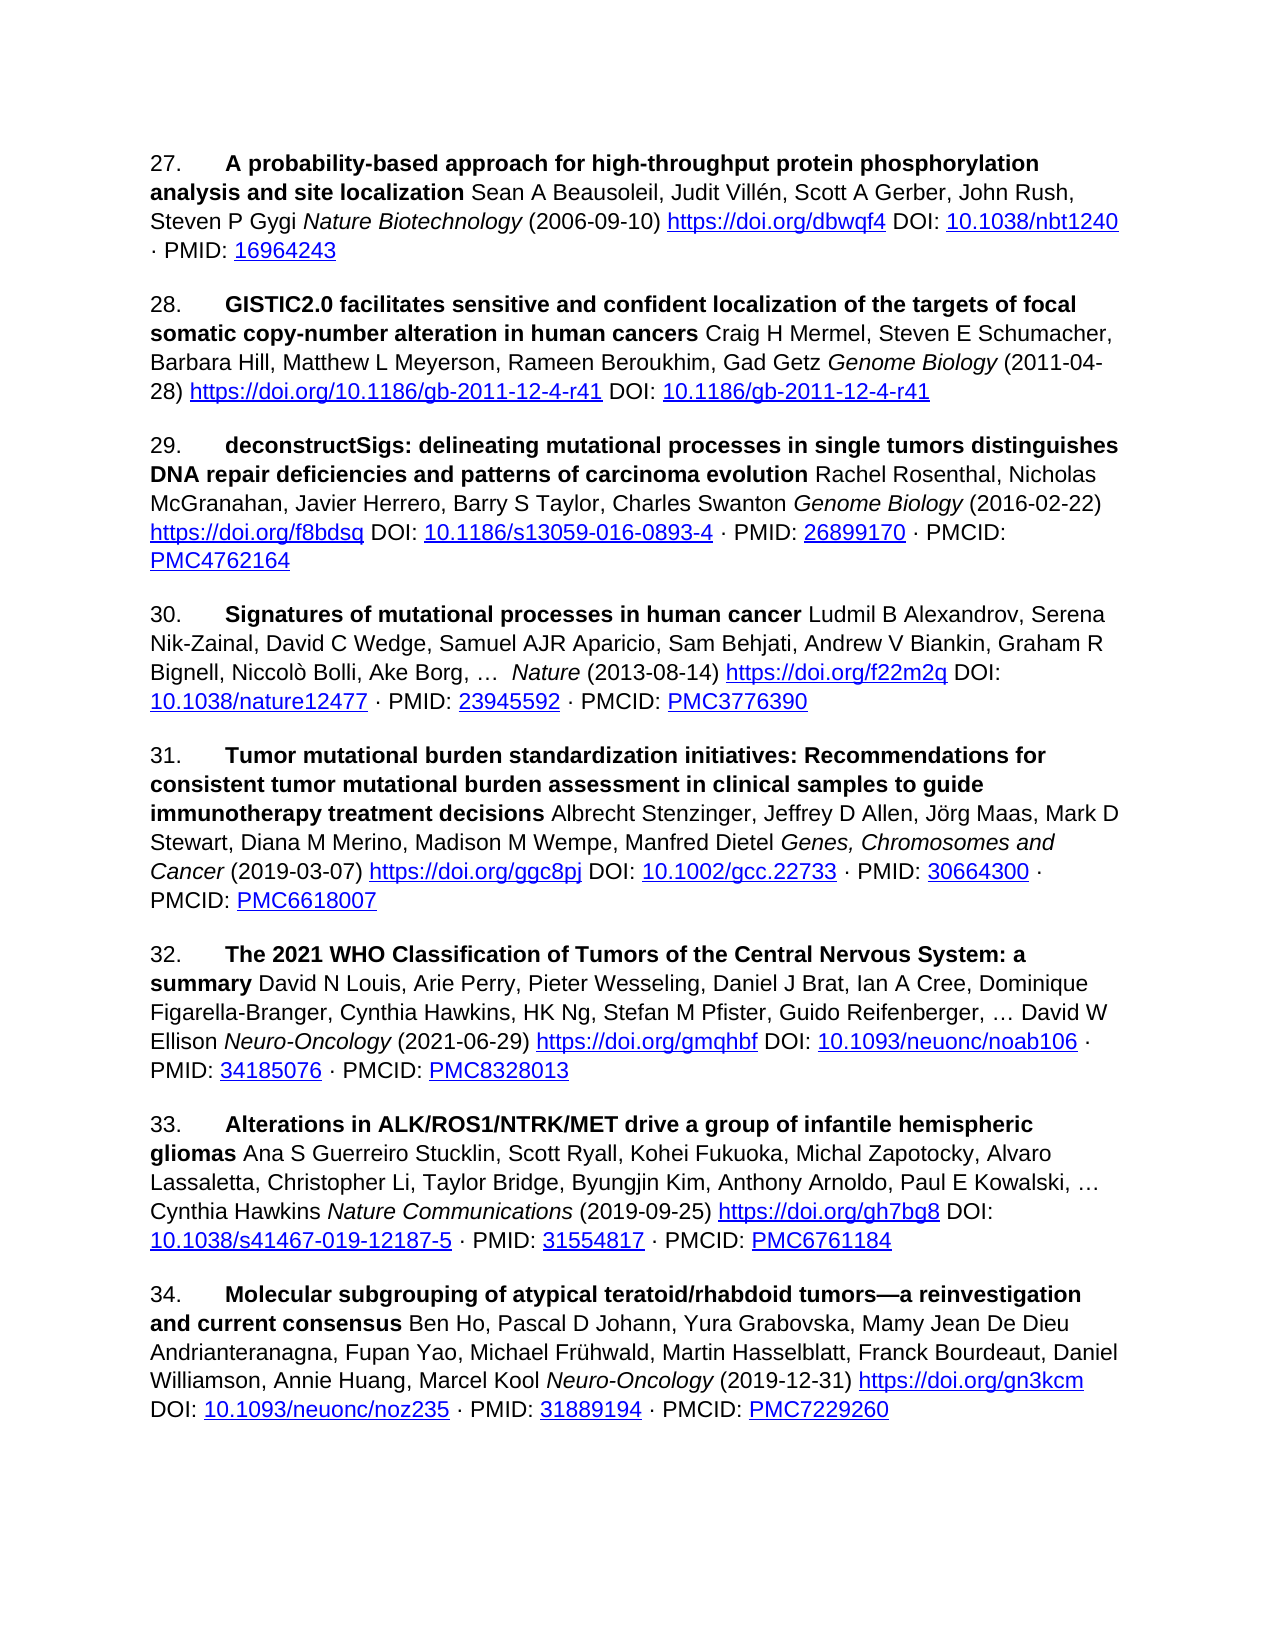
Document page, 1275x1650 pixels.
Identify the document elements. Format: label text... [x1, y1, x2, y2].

text 30. Signatures of mutational processes in human cancer Ludmil B Alexandrov, Serena Nik-Zainal, David C Wedge, Samuel AJR Aparicio, Sam Behjati, Andrew V Biankin, Graham R Bignell, Niccolò Bolli, Ake Borg, … Nature (2013-08-14) https://doi.org/f22m2q DOI: 10.1038/nature12477 · PMID: 23945592 · PMCID: PMC3776390 [150, 601, 1125, 715]
text 28. GISTIC2.0 facilitates sensitive and confident localization of the targets of focal somatic copy-number alteration in human cancers Craig H Mermel, Steven E Schumacher, Barbara Hill, Matthew L Meyerson, Rameen Beroukhim, Gad Getz Genome Biology (2011-04-28) https://doi.org/10.1186/gb-2011-12-4-r41 DOI: 10.1186/gb-2011-12-4-r41 [150, 291, 1125, 404]
text 27. A probability-based approach for high-throughput protein phosphorylation analysis and site localization Sean A Beausoleil, Judit Villén, Scott A Gerber, John Rush, Steven P Gygi Nature Biotechnology (2006-09-10) https://doi.org/dbwqf4 DOI: 10.1038/nbt1240 · PMID: 16964243 [150, 150, 1125, 263]
text 31. Tumor mutational burden standardization initiatives: Recommendations for consistent tumor mutational burden assessment in clinical samples to guide immunotherapy treatment decisions Albrecht Stenzinger, Jeffrey D Allen, Jörg Maas, Mark D Stewart, Diana M Merino, Madison M Wempe, Manfred Dietel Genes, Chromosomes and Cancer (2019-03-07) https://doi.org/ggc8pj DOI: 10.1002/gcc.22733 · PMID: 30664300 · PMCID: PMC6618007 [150, 742, 1125, 913]
text 33. Alterations in ALK/ROS1/NTRK/MET drive a group of infantile hemispheric gliomas Ana S Guerreiro Stucklin, Scott Ryall, Kohei Fukuoka, Michal Zapotocky, Alvaro Lassaletta, Christopher Li, Taylor Bridge, Byungjin Kim, Anthony Arnoldo, Paul E Kowalski, … Cynthia Hawkins Nature Communications (2019-09-25) https://doi.org/gh7bg8 DOI: 10.1038/s41467-019-12187-5 · PMID: 31554817 · PMCID: PMC6761184 [150, 1111, 1125, 1253]
text 32. The 2021 WHO Classification of Tumors of the Central Nervous System: a summary David N Louis, Arie Perry, Pieter Wesseling, Daniel J Brat, Ian A Cree, Dominique Figarella-Branger, Cynthia Hawkins, HK Ng, Stefan M Pfister, Guido Reifenberger, … David W Ellison Neuro-Oncology (2021-06-29) https://doi.org/gmqhbf DOI: 10.1093/neuonc/noab106 · PMID: 34185076 · PMCID: PMC8328013 [150, 941, 1125, 1083]
text 29. deconstructSigs: delineating mutational processes in single tumors distinguishes DNA repair deficiencies and patterns of carcinoma evolution Rachel Rosenthal, Nicholas McGranahan, Javier Herrero, Barry S Taylor, Charles Swanton Genome Biology (2016-02-22) https://doi.org/f8bdsq DOI: 10.1186/s13059-016-0893-4 · PMID: 26899170 · PMCID: PMC4762164 [150, 432, 1125, 574]
text 34. Molecular subgrouping of atypical teratoid/rhabdoid tumors—a reinvestigation and current consensus Ben Ho, Pascal D Johann, Yura Grabovska, Mamy Jean De Dieu Andrianteranagna, Fupan Yao, Michael Frühwald, Martin Hasselblatt, Franck Bourdeaut, Daniel Williamson, Annie Huang, Marcel Kool Neuro-Oncology (2019-12-31) https://doi.org/gn3kcm DOI: 10.1093/neuonc/noz235 · PMID: 31889194 · PMCID: PMC7229260 [150, 1281, 1125, 1423]
